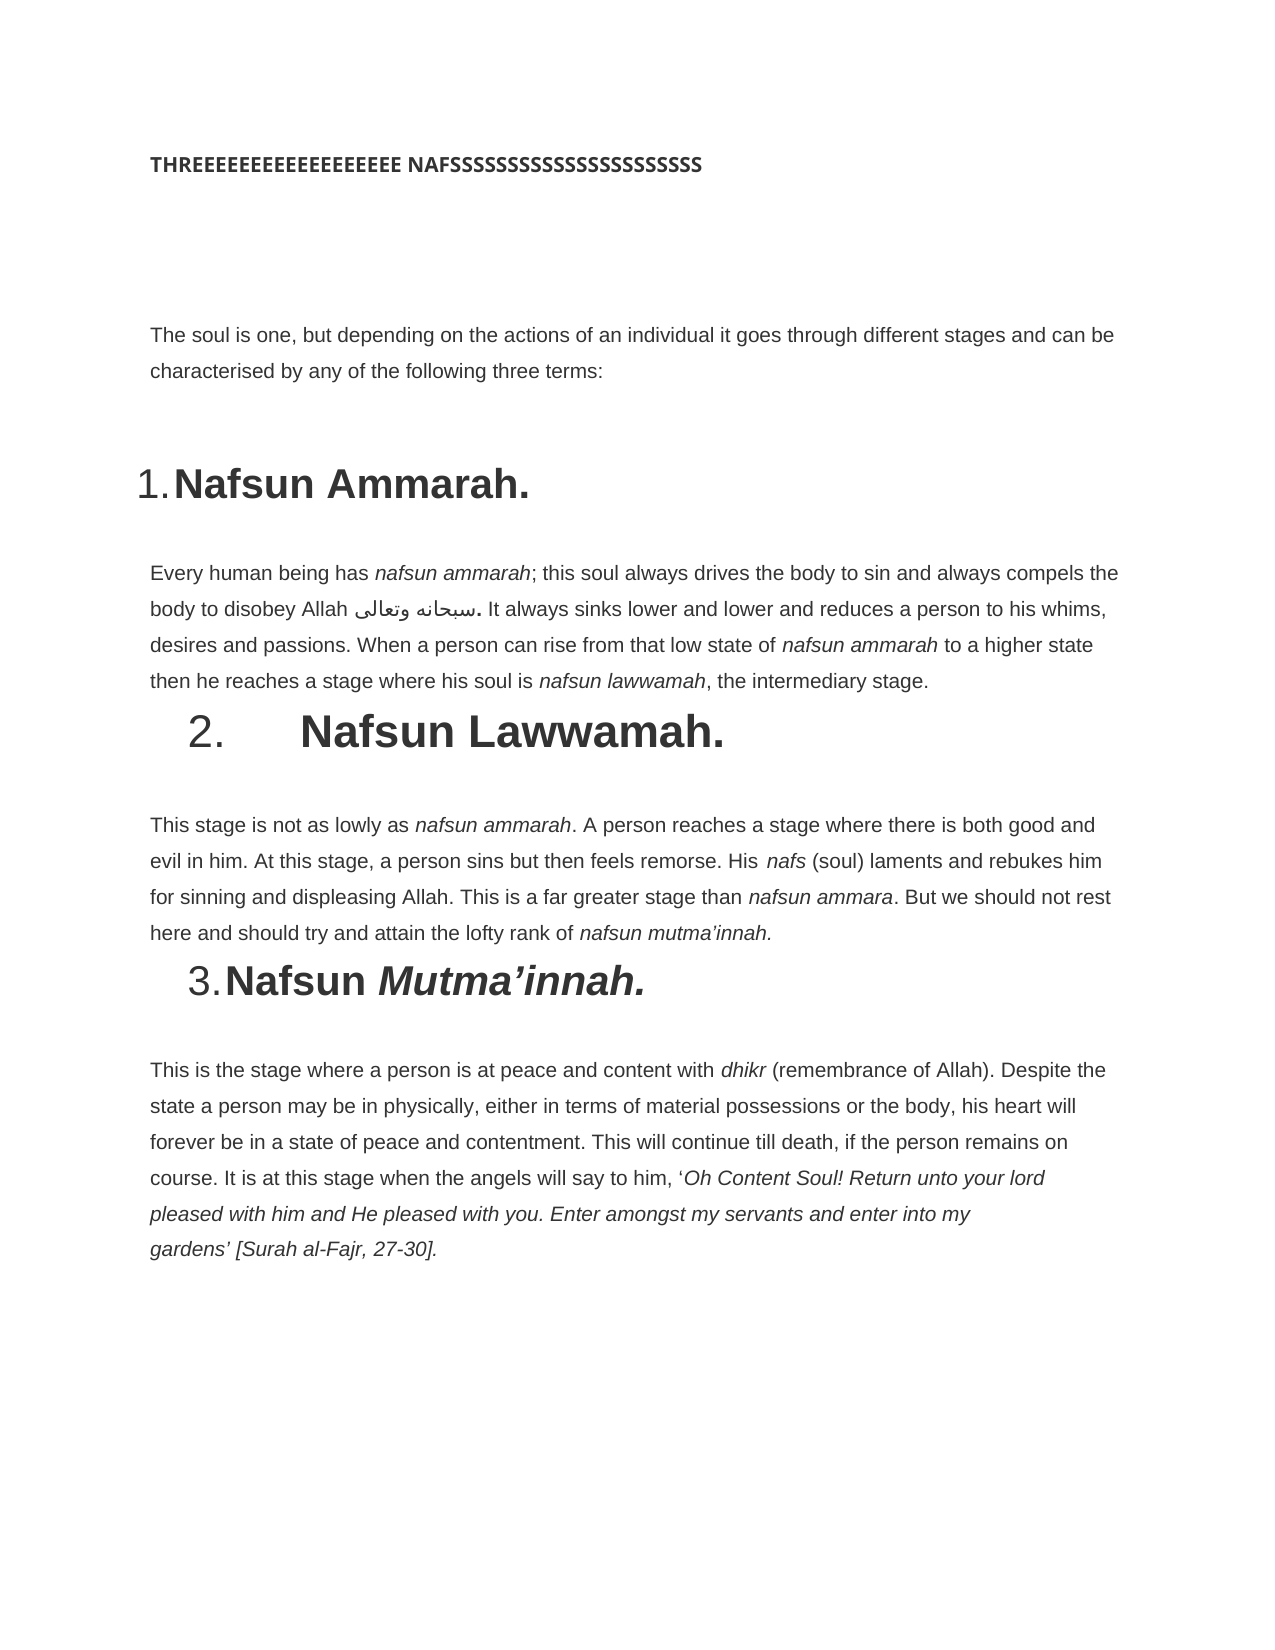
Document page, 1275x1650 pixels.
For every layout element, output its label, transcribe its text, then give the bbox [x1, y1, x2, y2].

text Every human being has nafsun ammarah; this soul always drives the body to sin and always compels the body to disobey Allah سبحانه وتعالى. It always sinks lower and lower and reduces a person to his whims, desires and passions. When a person can rise from that low state of nafsun ammarah to a higher state then he reaches a stage where his soul is nafsun lawwamah, the intermediary stage. [150, 561, 1125, 693]
text The soul is one, but depending on the actions of an individual it goes through different stages and can be characterised by any of the following three terms: [150, 323, 1125, 383]
list Nafsun Mutma’innah. [187, 957, 1125, 1004]
text This is the stage where a person is at peace and content with dhikr (remembrance of Allah). Despite the state a person may be in physically, either in terms of material possessions or the body, his heart will forever be in a state of peace and contentment. This will continue till death, if the person remains on course. It is at this stage when the angels will say to him, ‘Oh Content Soul! Return unto your lord pleased with him and He pleased with you. Enter amongst my servants and enter into my gardens’ [Surah al-Fajr, 27-30]. [150, 1058, 1125, 1261]
text This stage is not as lowly as nafsun ammarah. A person reaches a stage where there is both good and evil in him. At this stage, a person sins but then feels remorse. His nafs (soul) laments and rebukes him for sinning and displeasing Allah. This is a far greater stage than nafsun ammara. But we should not rest here and should try and attain the lofty rank of nafsun mutma’innah. [150, 813, 1125, 944]
list Nafsun Lawwamah. [187, 704, 1125, 757]
list Nafsun Ammarah. [136, 460, 1125, 508]
text THREEEEEEEEEEEEEEEEEE NAFSSSSSSSSSSSSSSSSSSSSSS [150, 150, 1125, 178]
